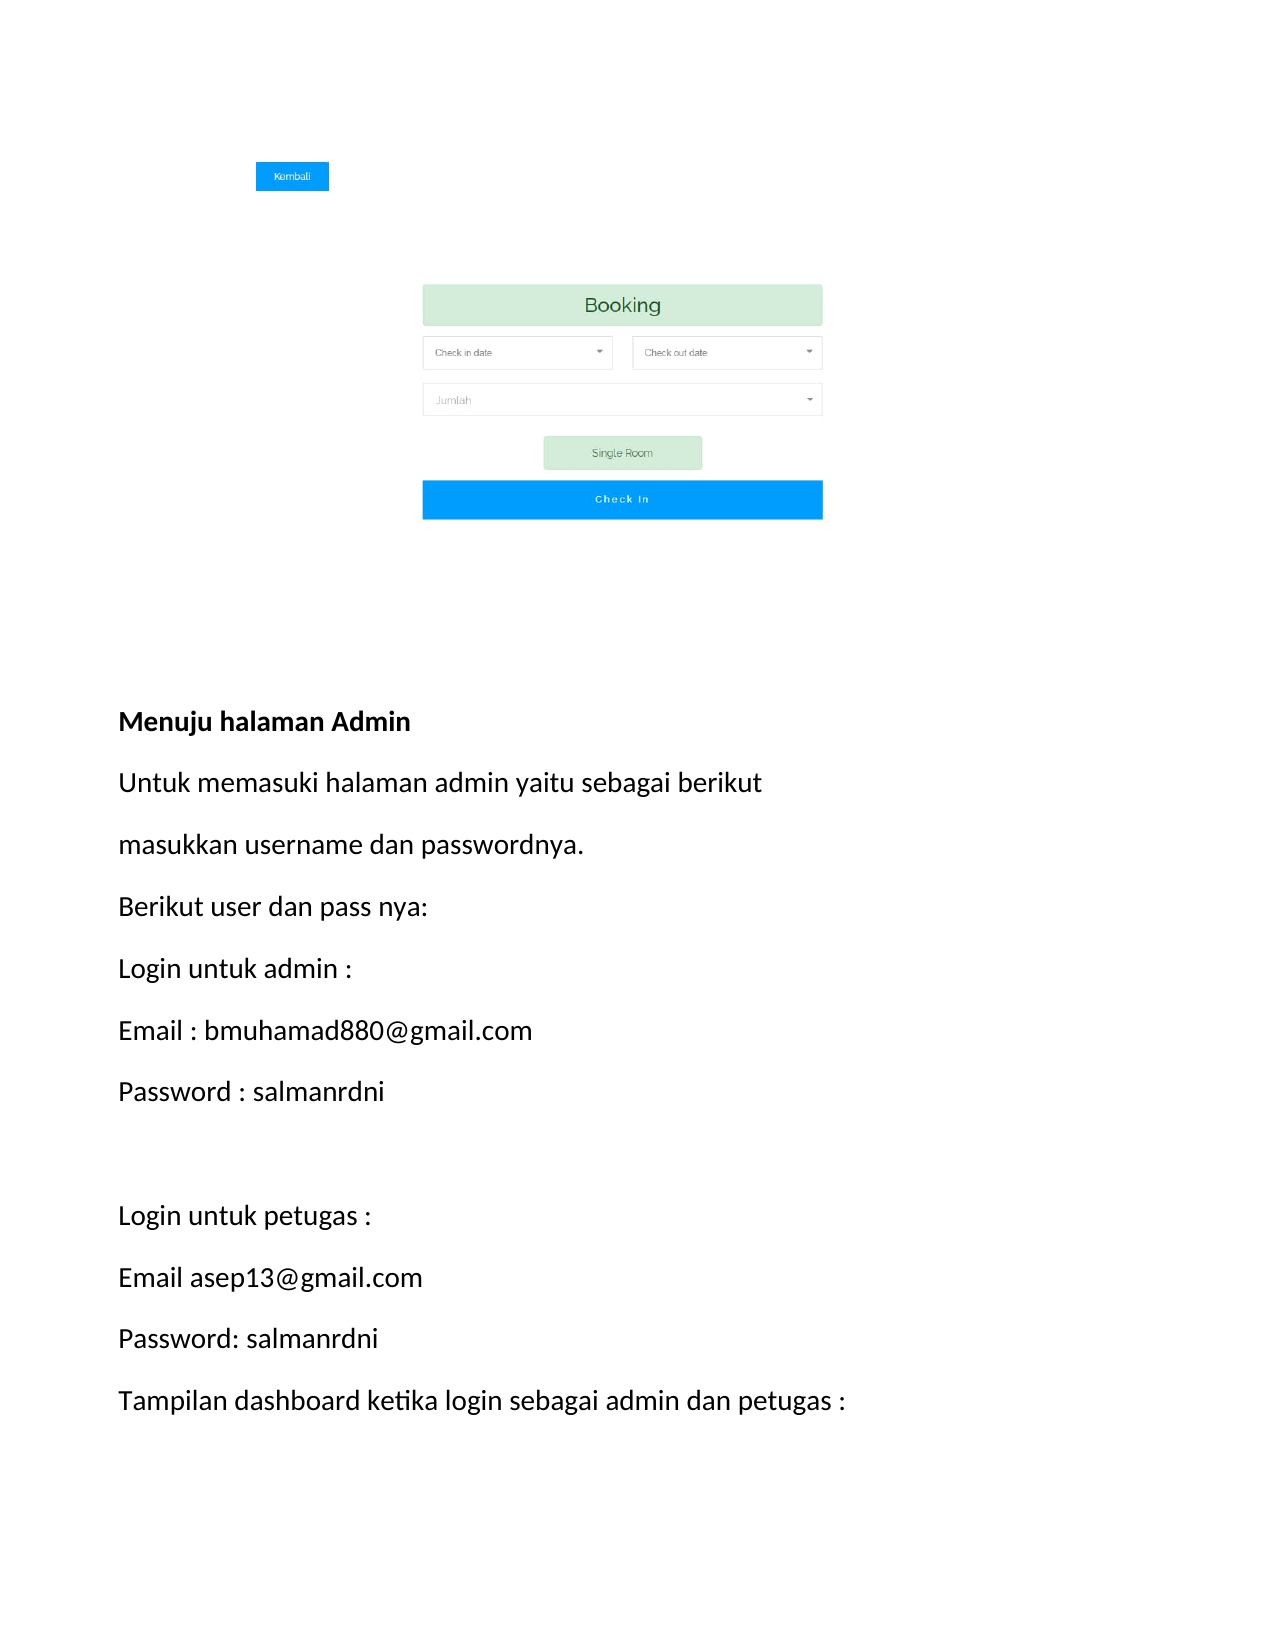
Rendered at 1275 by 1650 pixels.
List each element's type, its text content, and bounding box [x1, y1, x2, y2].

text Login untuk admin : [118, 950, 1110, 985]
text Login untuk petugas : [118, 1197, 1110, 1232]
text Email : bmuhamad880@gmail.com [118, 1012, 1110, 1047]
picture [118, 150, 1125, 616]
text Menuju halaman Admin [118, 703, 1080, 738]
text Password: salmanrdni [118, 1320, 1110, 1356]
text Berikut user dan pass nya: [118, 888, 1110, 924]
text Tampilan dashboard ketika login sebagai admin dan petugas : [118, 1382, 1110, 1418]
text Password : salmanrdni [118, 1073, 1110, 1109]
text masukkan username dan passwordnya. [118, 826, 1110, 862]
text Email asep13@gmail.com [118, 1259, 1110, 1294]
text Untuk memasuki halaman admin yaitu sebagai berikut [118, 764, 1110, 800]
